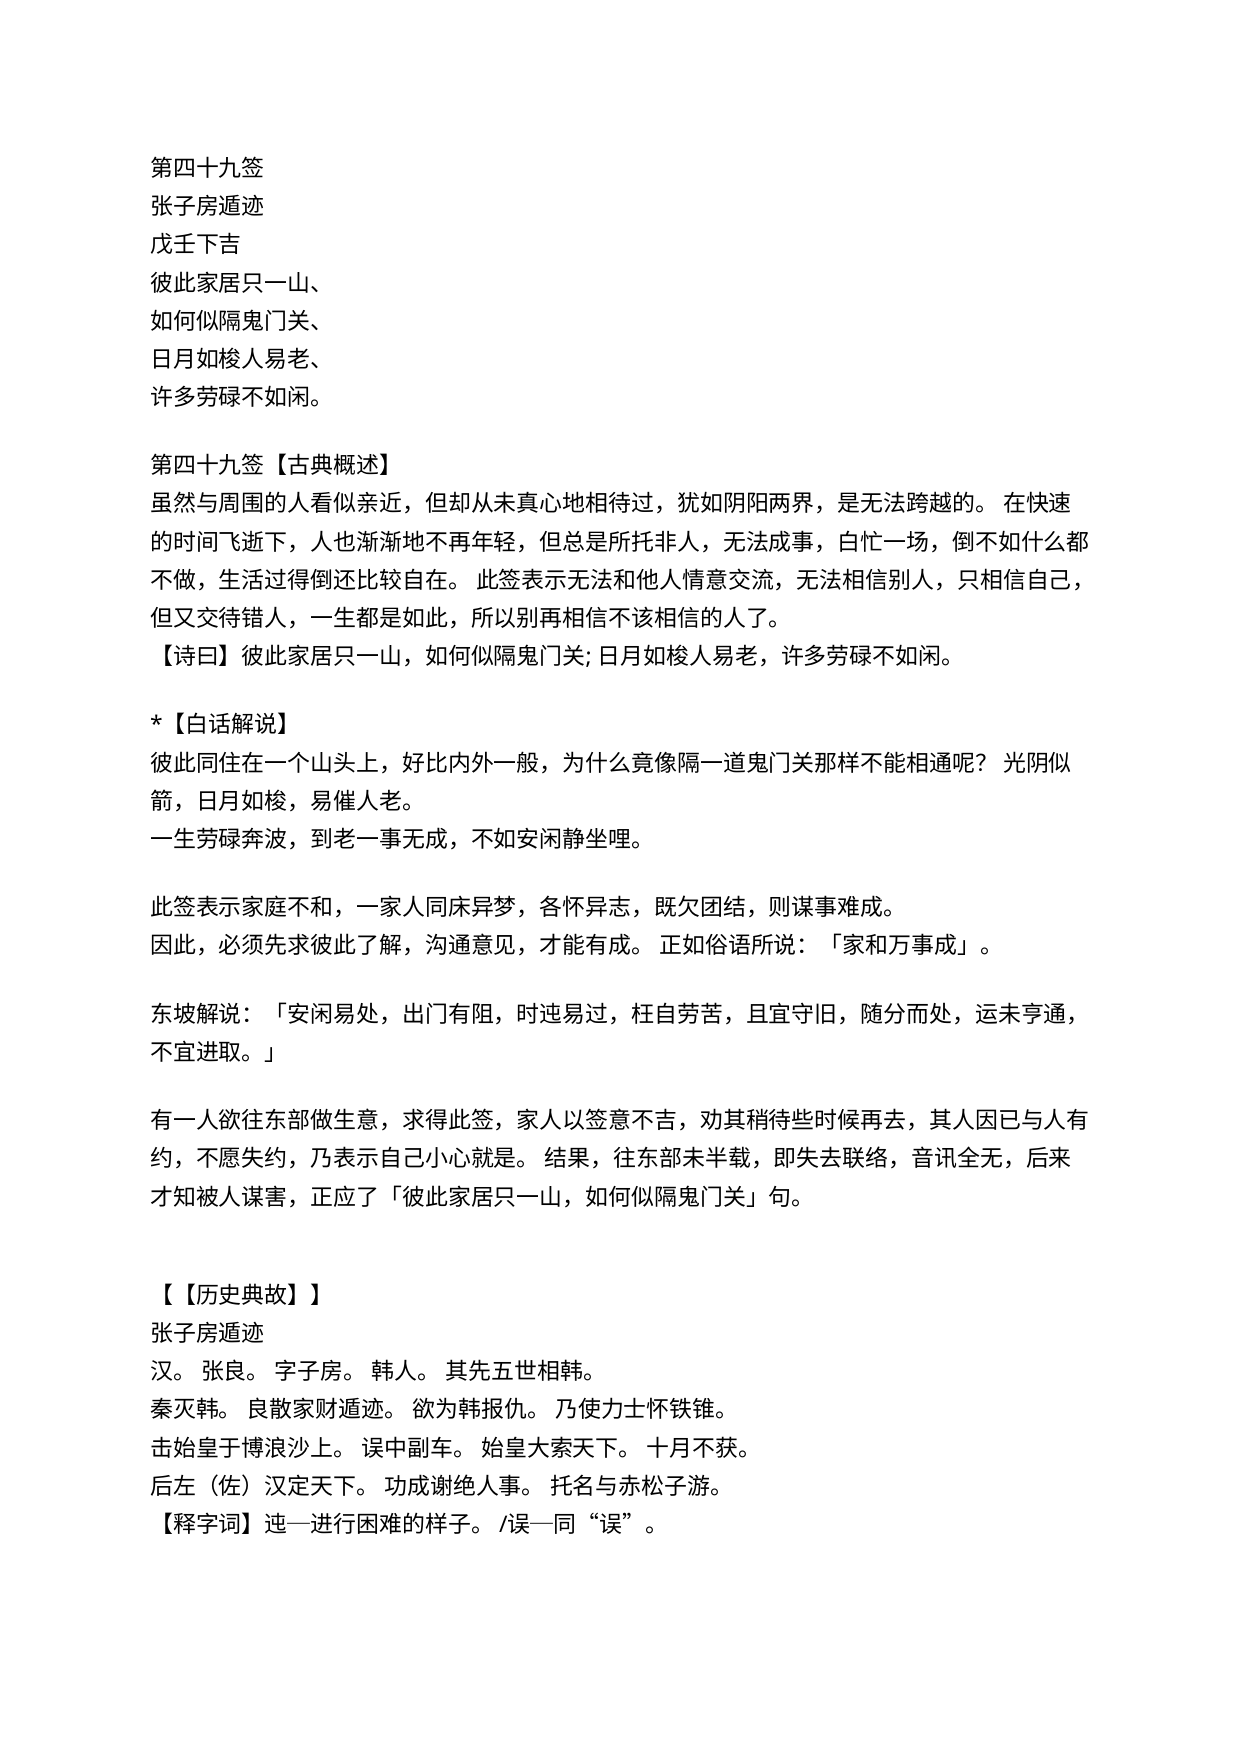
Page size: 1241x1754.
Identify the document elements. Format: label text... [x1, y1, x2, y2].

text 有一人欲往东部做生意，求得此签，家人以签意不吉，劝其稍待些时候再去，其人因已与人有约，不愿失约，乃表示自己小心就是。 结果，往东部未半载，即失去联络，音讯全无，后来才知被人谋害，正应了「彼此家居只一山，如何似隔鬼门关」句。 [150, 1102, 1090, 1212]
text 后左（佐）汉定天下。 功成谢绝人事。 托名与赤松子游。 [150, 1467, 1090, 1501]
text 【【历史典故】】 [150, 1277, 1090, 1310]
text 第四十九签 [150, 150, 1090, 183]
text 彼此家居只一山、 [150, 264, 1090, 298]
text 虽然与周围的人看似亲近，但却从未真心地相待过，犹如阴阳两界，是无法跨越的。 在快速的时间飞逝下，人也渐渐地不再年轻，但总是所托非人，无法成事，白忙一场，倒不如什么都不做，生活过得倒还比较自在。 此签表示无法和他人情意交流，无法相信别人，只相信自己，但又交待错人，一生都是如此，所以别再相信不该相信的人了。 [150, 485, 1090, 633]
text *【白话解说】 [150, 706, 1090, 739]
text 张子房遁迹 [150, 188, 1090, 221]
text 许多劳碌不如闲。 [150, 379, 1090, 412]
text 日月如梭人易老、 [150, 341, 1090, 374]
text 汉。 张良。 字子房。 韩人。 其先五世相韩。 [150, 1353, 1090, 1386]
text 张子房遁迹 [150, 1315, 1090, 1348]
text 秦灭韩。 良散家财遁迹。 欲为韩报仇。 乃使力士怀铁锥。 [150, 1391, 1090, 1424]
text 因此，必须先求彼此了解，沟通意见，才能有成。 正如俗语所说：「家和万事成」。 [150, 927, 1090, 961]
text 戊壬下吉 [150, 226, 1090, 259]
text 击始皇于博浪沙上。 误中副车。 始皇大索天下。 十月不获。 [150, 1429, 1090, 1463]
text 东坡解说：「安闲易处，出门有阻，时迍易过，枉自劳苦，且宜守旧，随分而处，运未亨通，不宜进取。」 [150, 996, 1090, 1067]
text 【诗曰】彼此家居只一山，如何似隔鬼门关; 日月如梭人易老，许多劳碌不如闲。 [150, 638, 1090, 671]
text 如何似隔鬼门关、 [150, 302, 1090, 336]
text 此签表示家庭不和，一家人同床异梦，各怀异志，既欠团结，则谋事难成。 [150, 889, 1090, 922]
text 【释字词】迍─进行困难的样子。 /误─同“误”。 [150, 1506, 1090, 1539]
text 一生劳碌奔波，到老一事无成，不如安闲静坐哩。 [150, 821, 1090, 854]
text 第四十九签【古典概述】 [150, 447, 1090, 480]
text 彼此同住在一个山头上，好比内外一般，为什么竟像隔一道鬼门关那样不能相通呢？ 光阴似箭，日月如梭，易催人老。 [150, 744, 1090, 816]
